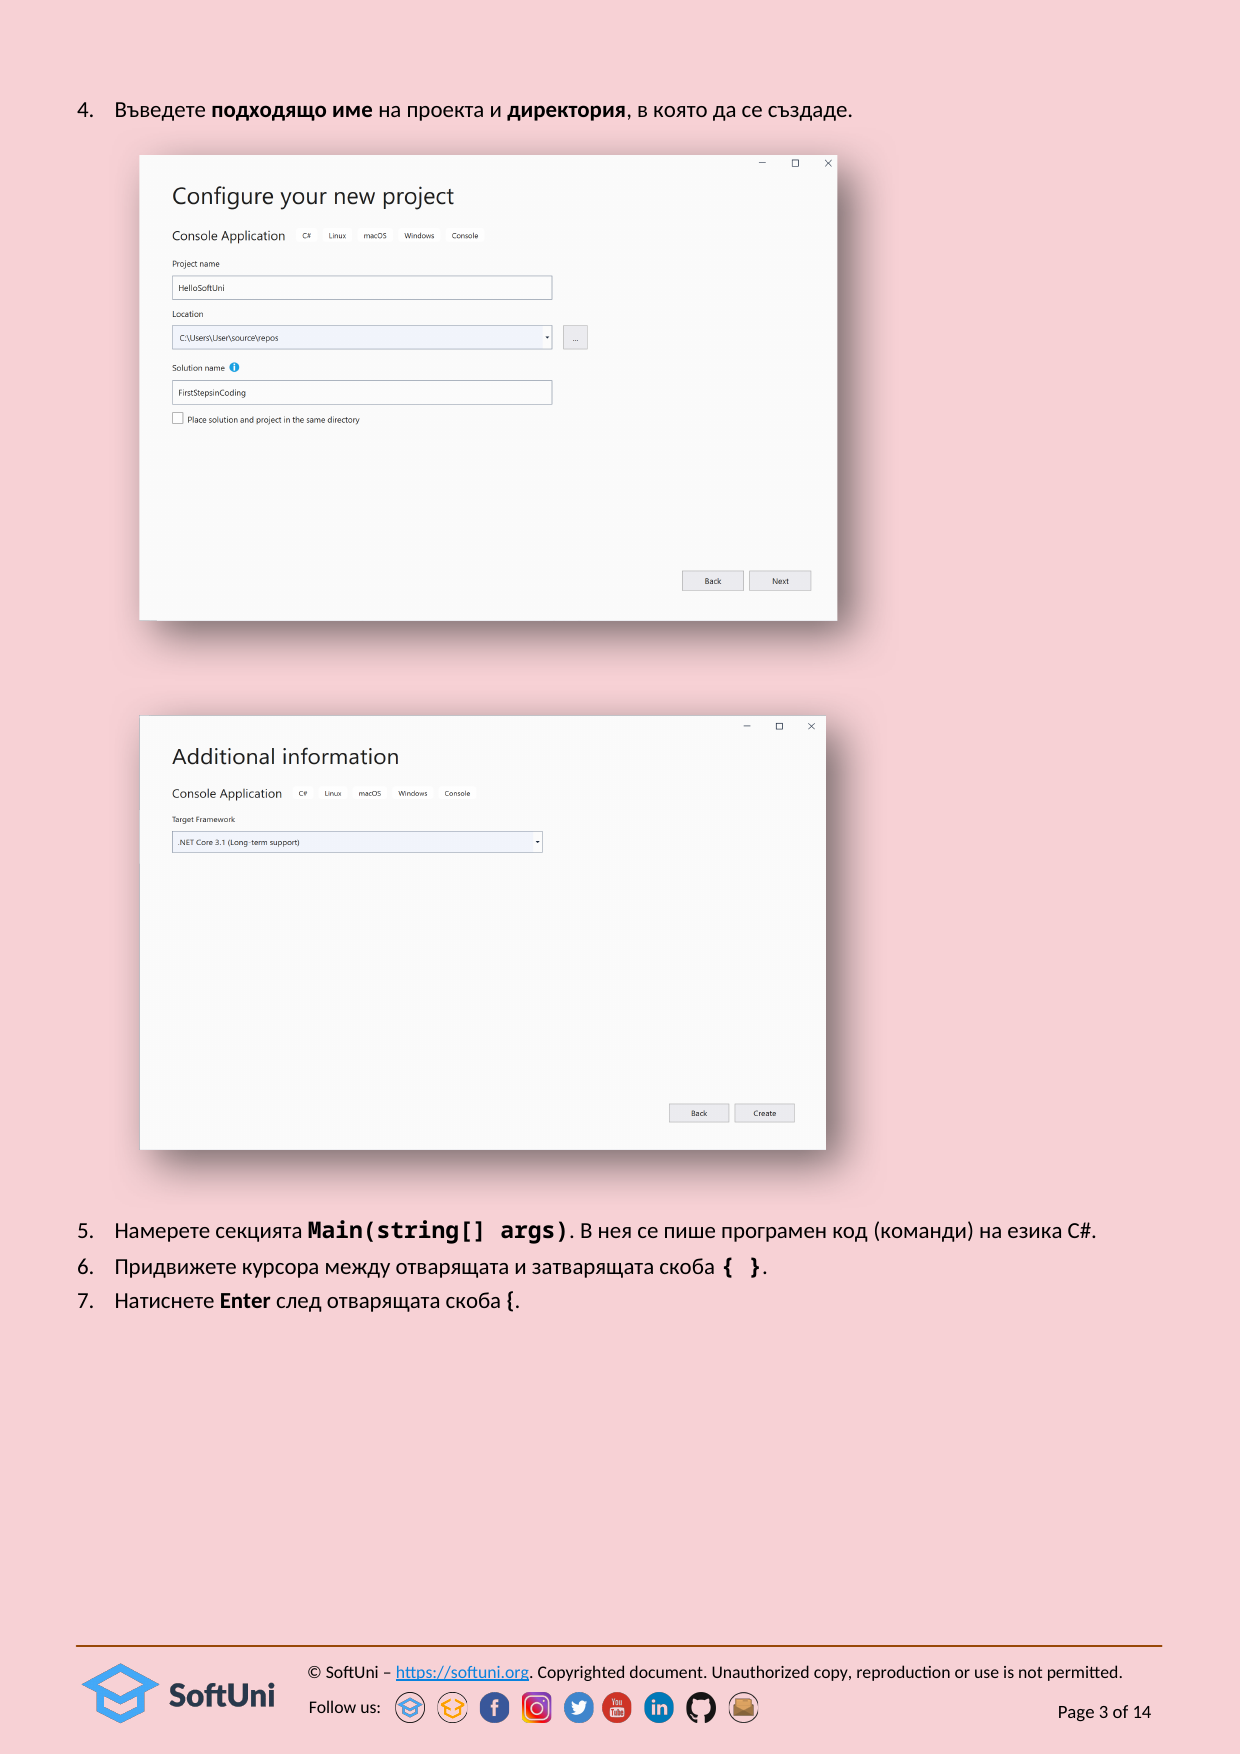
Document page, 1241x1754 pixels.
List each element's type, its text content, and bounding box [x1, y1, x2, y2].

picture [479, 1692, 510, 1723]
picture [139, 715, 826, 1150]
picture [602, 1692, 632, 1723]
list Придвижете курсора между отварящата и затварящата скоба { }. [77, 1250, 1163, 1281]
picture [665, 1714, 674, 1723]
picture [644, 1692, 653, 1701]
picture [665, 1692, 674, 1701]
picture [522, 1692, 552, 1723]
picture [644, 1714, 653, 1723]
picture [686, 1692, 716, 1723]
picture [75, 1658, 281, 1729]
list Намерете секцията Main(string[] args). В нея се пише програмен код (команди) на езика C#. [77, 1214, 1163, 1245]
picture [395, 1692, 425, 1723]
list Натиснете Enter след отварящата скоба {. [77, 1286, 1163, 1314]
picture [437, 1692, 468, 1723]
picture [139, 155, 838, 621]
picture [658, 1705, 667, 1714]
picture [728, 1692, 759, 1723]
picture [564, 1692, 594, 1723]
